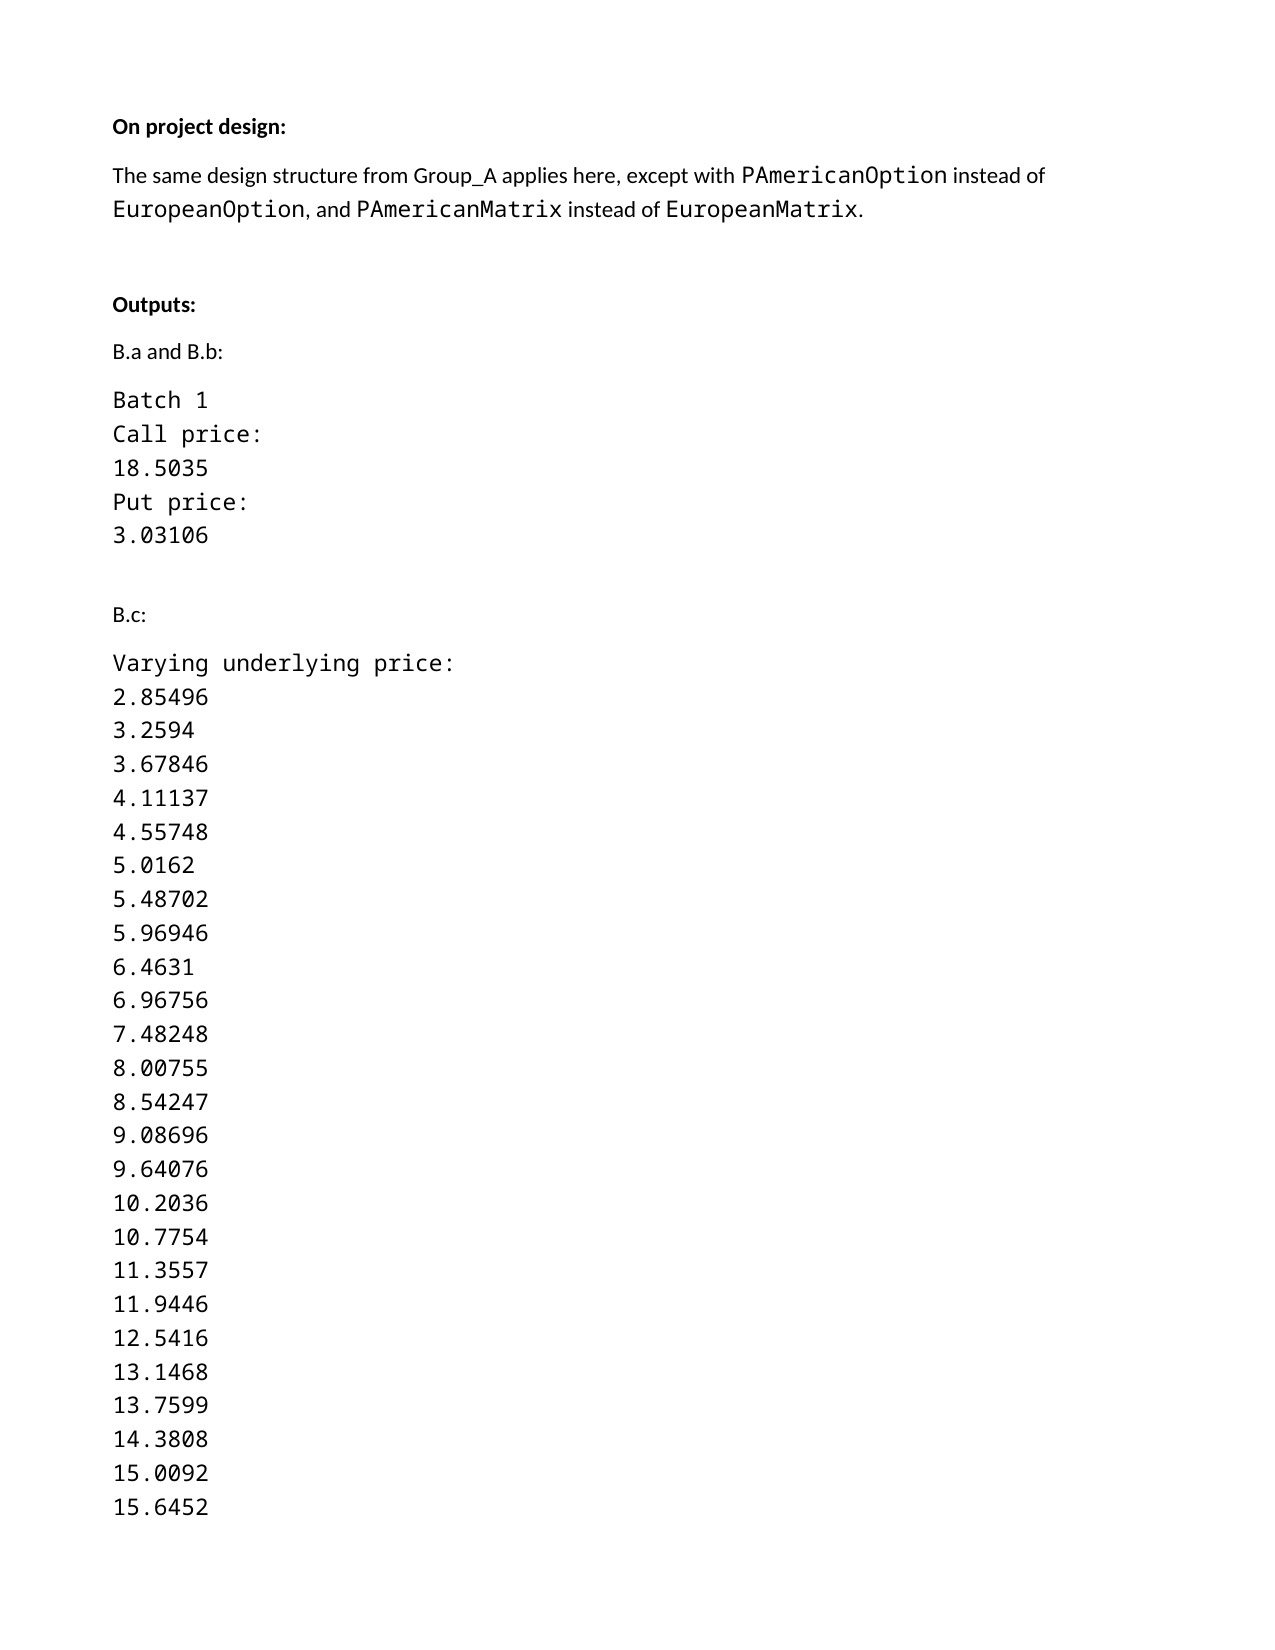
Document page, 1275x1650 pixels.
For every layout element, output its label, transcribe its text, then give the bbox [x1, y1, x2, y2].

text Outputs: [112, 290, 1162, 318]
text 8.54247 [112, 1085, 1162, 1117]
text B.a and B.b: [112, 337, 1162, 365]
text 5.96946 [112, 917, 1162, 948]
text 5.0162 [112, 849, 1162, 880]
text 3.03106 [112, 519, 1162, 550]
text 11.3557 [112, 1254, 1162, 1285]
text 8.00755 [112, 1052, 1162, 1083]
text 11.9446 [112, 1288, 1162, 1319]
text 6.4631 [112, 950, 1162, 982]
text 9.64076 [112, 1153, 1162, 1184]
text 10.7754 [112, 1220, 1162, 1252]
text 12.5416 [112, 1322, 1162, 1353]
text Varying underlying price: [112, 647, 1162, 678]
text 13.1468 [112, 1355, 1162, 1387]
text 14.3808 [112, 1423, 1162, 1454]
text 3.2594 [112, 714, 1162, 745]
text 15.0092 [112, 1457, 1162, 1488]
text 2.85496 [112, 680, 1162, 712]
text The same design structure from Group_A applies here, except with PAmericanOption instead of EuropeanOption, and PAmericanMatrix instead of EuropeanMatrix. [112, 159, 1162, 224]
text 7.48248 [112, 1018, 1162, 1049]
text 15.6452 [112, 1490, 1162, 1522]
text 4.55748 [112, 815, 1162, 847]
text 13.7599 [112, 1389, 1162, 1420]
text 9.08696 [112, 1119, 1162, 1150]
text On project design: [112, 112, 1162, 141]
text 5.48702 [112, 883, 1162, 914]
text Batch 1 [112, 384, 1162, 415]
text 4.11137 [112, 782, 1162, 813]
text 6.96756 [112, 984, 1162, 1015]
text 18.5035 [112, 452, 1162, 483]
text Call price: [112, 418, 1162, 449]
text 10.2036 [112, 1187, 1162, 1218]
text B.c: [112, 600, 1162, 628]
text 3.67846 [112, 748, 1162, 779]
text Put price: [112, 485, 1162, 517]
